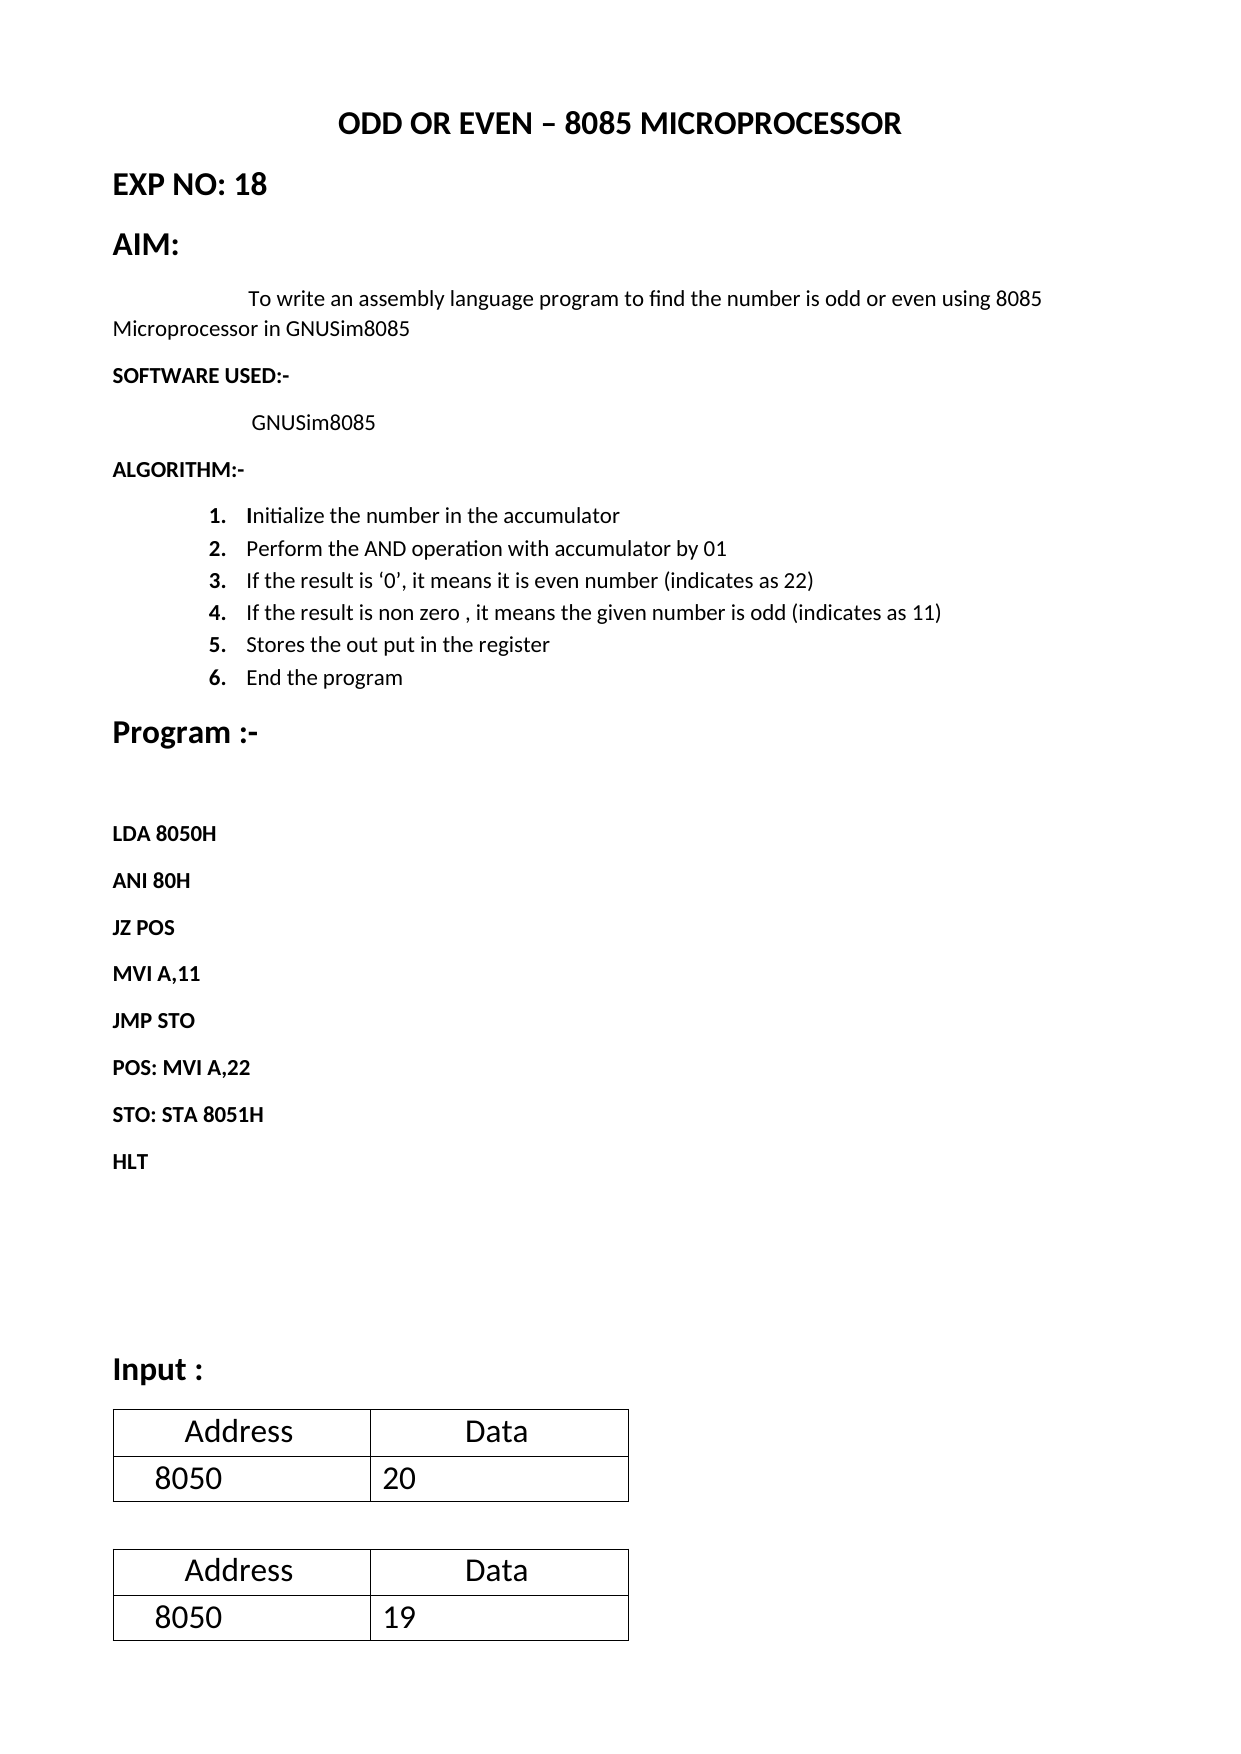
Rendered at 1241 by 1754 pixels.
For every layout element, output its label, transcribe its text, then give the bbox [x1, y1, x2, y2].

text MVI A,11 [112, 959, 1128, 988]
table_header Address [114, 1410, 370, 1456]
text JMP STO [112, 1006, 1128, 1034]
list If the result is ‘0’, it means it is even number (indicates as 22) [209, 566, 1128, 594]
text JZ POS [112, 913, 1128, 941]
text ODD OR EVEN – 8085 MICROPROCESSOR [112, 102, 1128, 143]
list If the result is non zero , it means the given number is odd (indicates as 11) [209, 598, 1128, 626]
list Perform the AND operation with accumulator by 01 [209, 534, 1128, 562]
text POS: MVI A,22 [112, 1053, 1128, 1081]
text ALGORITHM:- [112, 455, 1128, 483]
table_cell 8050 [114, 1457, 370, 1501]
text ANI 80H [112, 866, 1128, 894]
text Program :- [112, 711, 1128, 752]
table_cell 20 [371, 1457, 628, 1501]
table_header Address [114, 1550, 370, 1595]
text Input : [112, 1348, 1128, 1389]
table_cell 8050 [114, 1596, 370, 1640]
text HLT [112, 1147, 1128, 1175]
table_cell 19 [371, 1596, 628, 1640]
text EXP NO: 18 [112, 163, 1128, 203]
list Initialize the number in the accumulator [209, 502, 1128, 530]
text STO: STA 8051H [112, 1100, 1128, 1128]
text GNUSim8085 [112, 408, 1128, 436]
list Stores the out put in the register [209, 630, 1128, 658]
text SOFTWARE USED:- [112, 361, 1128, 389]
list End the program [209, 663, 1128, 691]
table_header Data [371, 1410, 628, 1456]
text To write an assembly language program to find the number is odd or even using 8085 Microprocessor in GNUSim8085 [112, 284, 1128, 342]
table_header Data [371, 1550, 628, 1595]
text LDA 8050H [112, 819, 1128, 847]
text AIM: [112, 223, 1128, 264]
